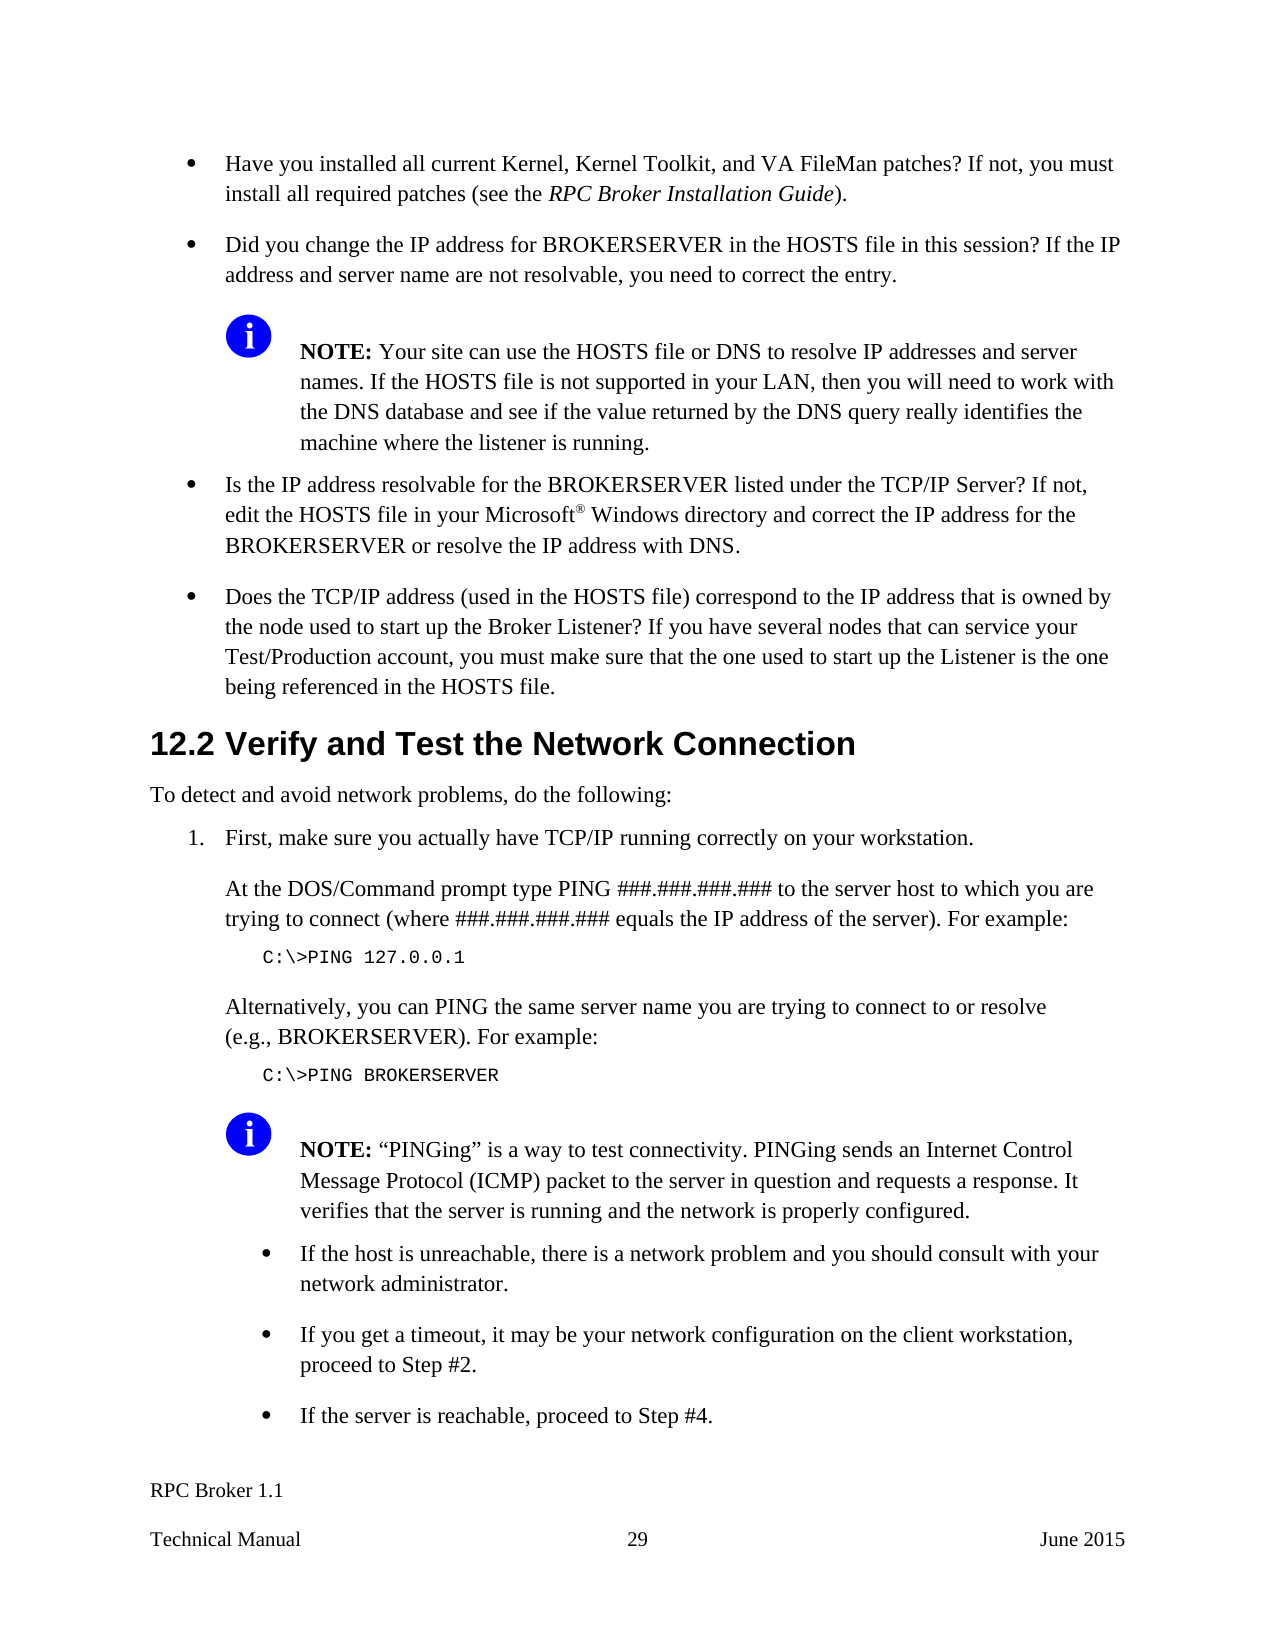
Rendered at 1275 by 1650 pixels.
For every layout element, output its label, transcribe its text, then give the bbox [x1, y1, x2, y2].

list First, make sure you actually have TCP/IP running correctly on your workstation. [187, 824, 1125, 850]
list Did you change the IP address for BROKERSERVER in the HOSTS file in this session? If the IP address and server name are not resolvable, you need to correct the entry. [187, 231, 1125, 288]
text NOTE: “PINGing” is a way to test connectivity. PINGing sends an Internet Control Message Protocol (ICMP) packet to the server in question and requests a response. It verifies that the server is running and the network is properly configured. [225, 1111, 1125, 1223]
text To detect and avoid network problems, do the following: [150, 781, 1125, 807]
text At the DOS/Command prompt type PING ###.###.###.### to the server host to which you are trying to connect (where ###.###.###.### equals the IP address of the server). For example: [225, 875, 1125, 931]
text C:\>PING 127.0.0.1 [262, 948, 1125, 969]
text Alternatively, you can PING the same server name you are trying to connect to or resolve (e.g., BROKERSERVER). For example: [225, 993, 1125, 1049]
list Have you installed all current Kernel, Kernel Toolkit, and VA FileMan patches? If not, you must install all required patches (see the RPC Broker Installation Guide). [187, 150, 1125, 207]
list If the host is unreachable, there is a network problem and you should consult with your network administrator. [262, 1239, 1125, 1296]
picture [225, 1111, 272, 1158]
list If you get a timeout, it may be your network configuration on the client workstation, proceed to Step #2. [262, 1321, 1125, 1377]
text NOTE: Your site can use the HOSTS file or DNS to resolve IP addresses and server names. If the HOSTS file is not supported in your LAN, then you will need to work with the DNS database and see if the value returned by the DNS query really identifies the machine where the listener is running. [225, 312, 1125, 455]
list If the server is reachable, proceed to Step #4. [262, 1402, 1125, 1428]
subtitle Verify and Test the Network Connection [150, 724, 1125, 763]
list Is the IP address resolvable for the BROKERSERVER listed under the TCP/IP Server? If not, edit the HOSTS file in your Microsoft® Windows directory and correct the IP address for the BROKERSERVER or resolve the IP address with DNS. [187, 471, 1125, 558]
picture [225, 312, 272, 360]
list Does the TCP/IP address (used in the HOSTS file) correspond to the IP address that is owned by the node used to start up the Broker Listener? If you have several nodes that can service your Test/Production account, you must make sure that the one used to start up the Listener is the one being referenced in the HOSTS file. [187, 583, 1125, 700]
text C:\>PING BROKERSERVER [262, 1066, 1125, 1087]
